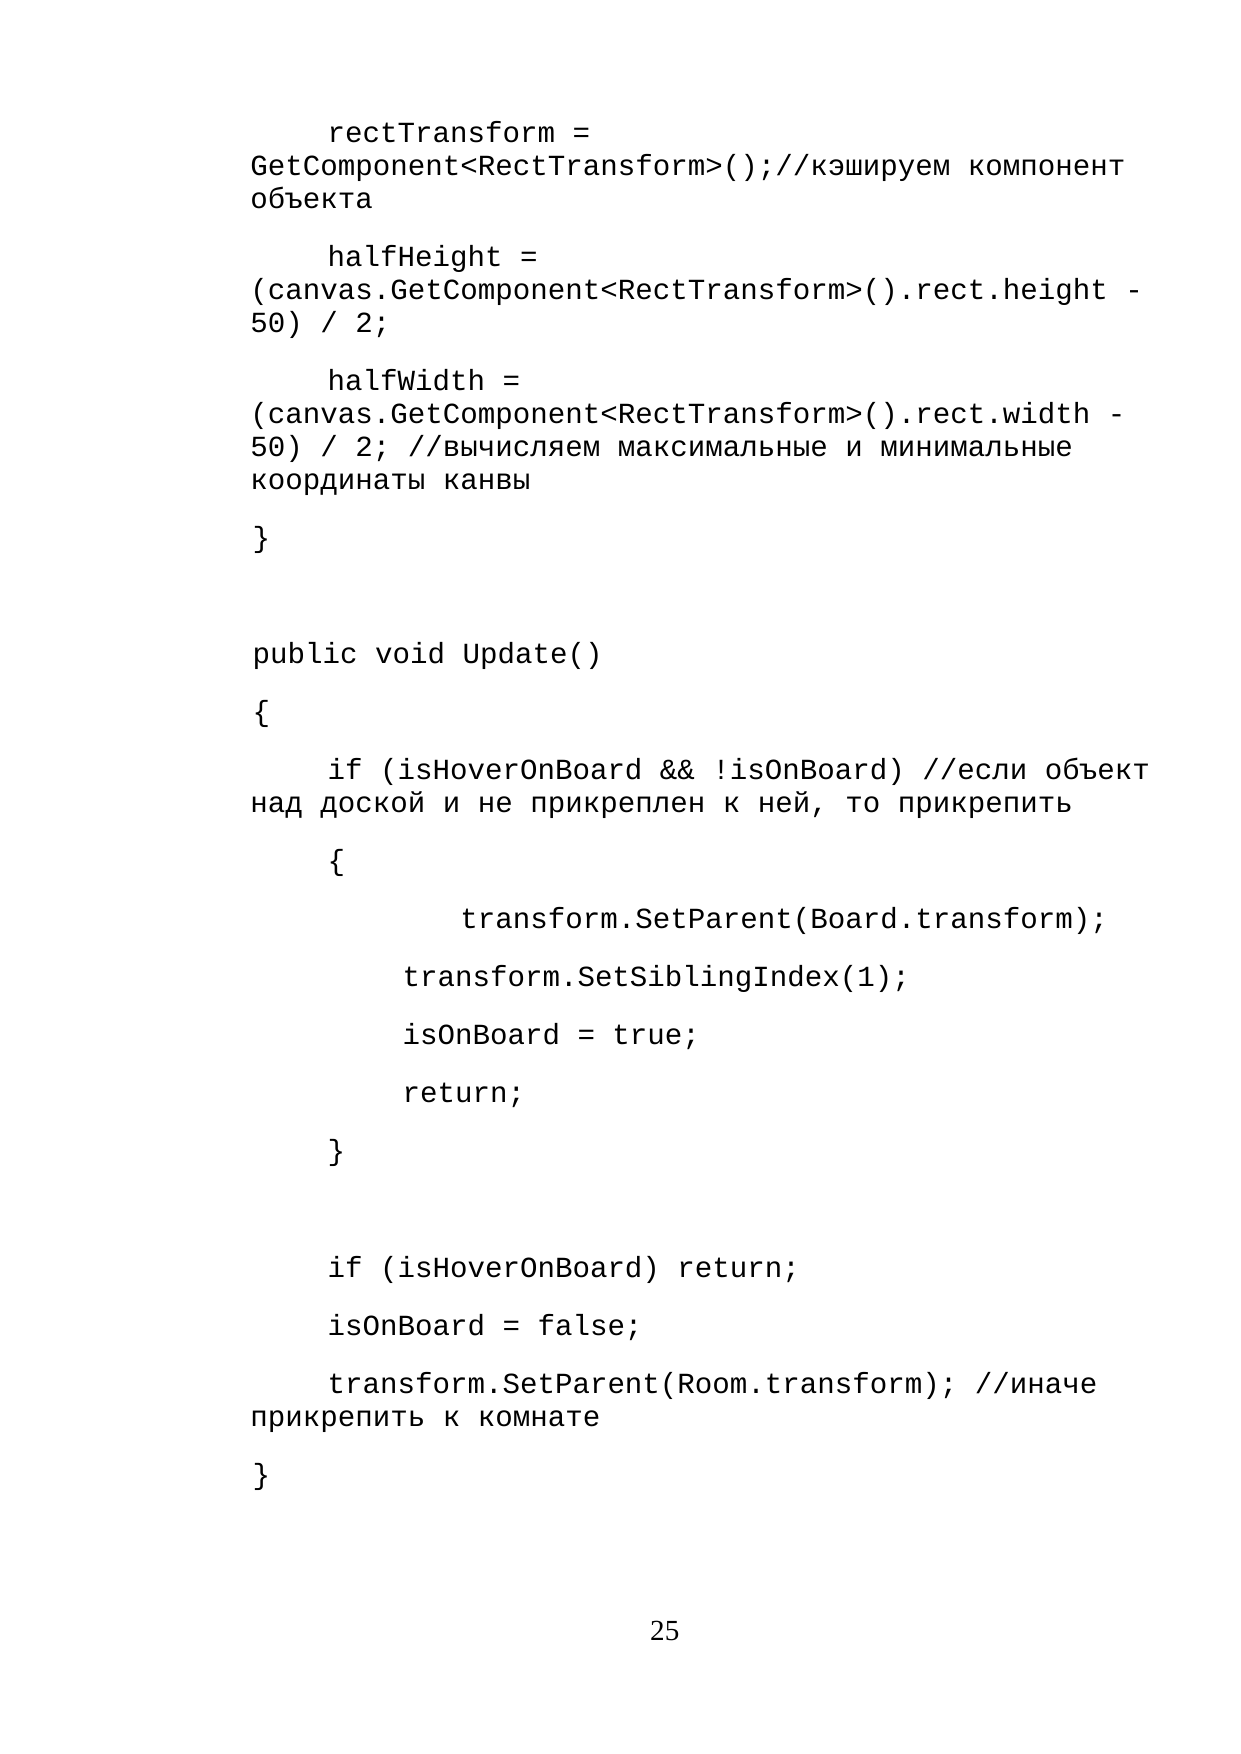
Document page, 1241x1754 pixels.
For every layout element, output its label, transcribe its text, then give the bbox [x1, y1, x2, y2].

text { [250, 697, 1152, 730]
text rectTransform = GetComponent<RectTransform>();//кэшируем компонент объекта [250, 118, 1152, 217]
text if (isHoverOnBoard && !isOnBoard) //если объект над доской и не прикреплен к ней, то прикрепить [250, 755, 1152, 821]
text halfWidth = (canvas.GetComponent<RectTransform>().rect.width - 50) / 2; //вычисляем максимальные и минимальные координаты канвы [250, 366, 1152, 498]
text { [250, 846, 1152, 879]
text public void Update() [250, 639, 1152, 672]
text return; [250, 1078, 1152, 1112]
text if (isHoverOnBoard) return; [250, 1253, 1152, 1286]
text } [250, 1137, 1152, 1169]
text halfHeight = (canvas.GetComponent<RectTransform>().rect.height - 50) / 2; [250, 242, 1152, 341]
text transform.SetParent(Board.transform); [250, 904, 1152, 937]
text isOnBoard = true; [250, 1021, 1152, 1053]
text transform.SetSiblingIndex(1); [250, 962, 1152, 996]
text } [250, 1460, 1152, 1493]
text isOnBoard = false; [250, 1311, 1152, 1344]
text } [250, 523, 1152, 556]
text transform.SetParent(Room.transform); //иначе прикрепить к комнате [250, 1369, 1152, 1435]
